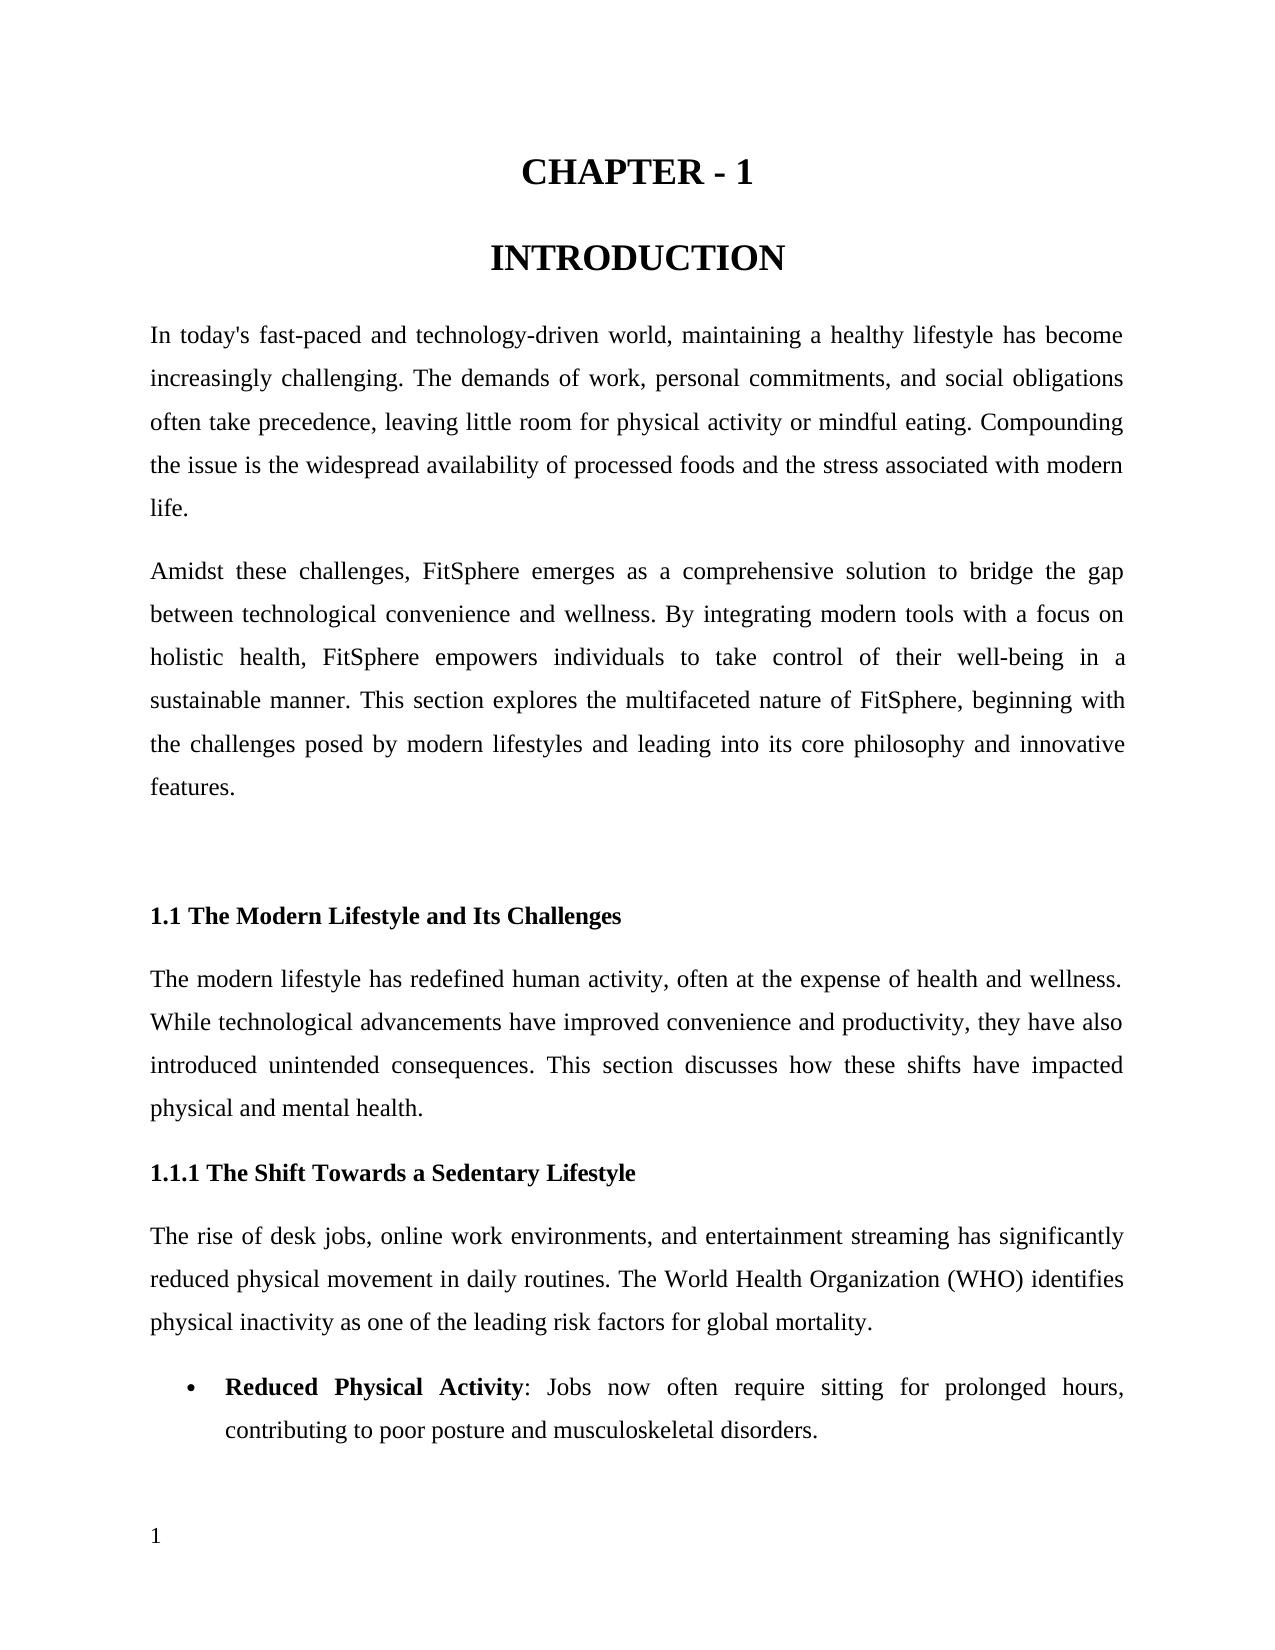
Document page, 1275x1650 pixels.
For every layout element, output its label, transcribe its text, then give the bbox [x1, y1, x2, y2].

text Amidst these challenges, FitSphere emerges as a comprehensive solution to bridge the gap between technological convenience and wellness. By integrating modern tools with a focus on holistic health, FitSphere empowers individuals to take control of their well-being in a sustainable manner. This section explores the multifaceted nature of FitSphere, beginning with the challenges posed by modern lifestyles and leading into its core philosophy and innovative features. [150, 556, 1126, 801]
text The rise of desk jobs, online work environments, and entertainment streaming has significantly reduced physical movement in daily routines. The World Health Organization (WHO) identifies physical inactivity as one of the leading risk factors for global mortality. [150, 1221, 1125, 1336]
subtitle The Modern Lifestyle and Its Challenges [150, 901, 1162, 929]
subtitle CHAPTER - 1 INTRODUCTION [488, 150, 787, 278]
text The modern lifestyle has redefined human activity, often at the expense of health and wellness. While technological advancements have improved convenience and productivity, they have also introduced unintended consequences. This section discusses how these shifts have impacted physical and mental health. [150, 964, 1124, 1122]
subtitle The Shift Towards a Sedentary Lifestyle [150, 1158, 1162, 1187]
list Reduced Physical Activity: Jobs now often require sitting for prolonged hours, contributing to poor posture and musculoskeletal disorders. [187, 1372, 1124, 1443]
text In today's fast-paced and technology-driven world, maintaining a healthy lifestyle has become increasingly challenging. The demands of work, personal commitments, and social obligations often take precedence, leaving little room for physical activity or mindful eating. Compounding the issue is the widespread availability of processed foods and the stress associated with modern life. [150, 320, 1124, 522]
